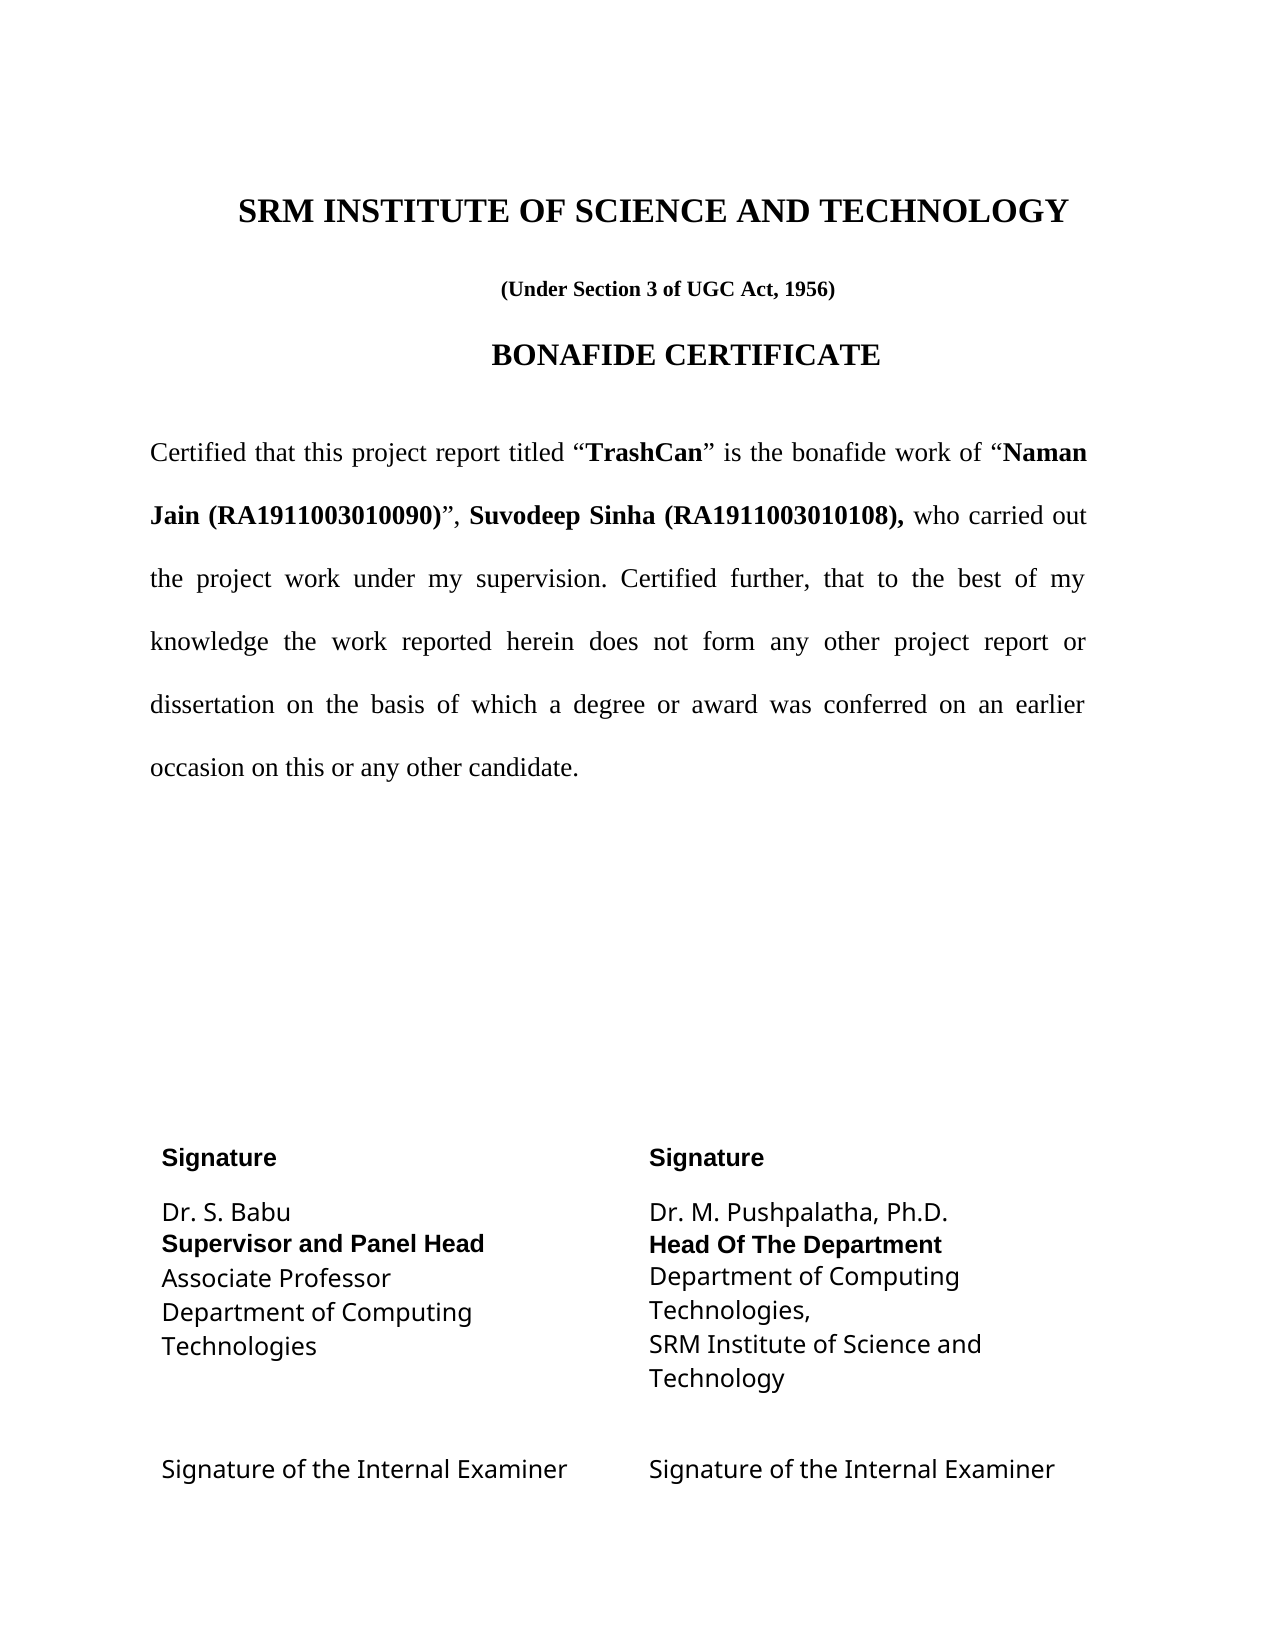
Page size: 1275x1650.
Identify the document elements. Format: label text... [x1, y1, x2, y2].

text SRM INSTITUTE OF SCIENCE AND TECHNOLOGY [238, 190, 1125, 230]
table_cell Signature of the Internal Examiner [640, 1407, 1125, 1496]
text BONAFIDE CERTIFICATE [491, 337, 1125, 372]
text Certified that this project report titled “TrashCan” is the bonafide work of “Naman Jain (RA1911003010090)”, Suvodeep Sinha (RA1911003010108), who carried out the project work under my supervision. Certified further, that to the best of my knowledge the work reported herein does not form any other project report or dissertation on the basis of which a degree or award was conferred on an earlier occasion on this or any other candidate. [150, 436, 1087, 782]
table_header Signature [152, 1132, 638, 1182]
text (Under Section 3 of UGC Act, 1956) [501, 276, 1125, 301]
table_cell Dr. S. Babu Supervisor and Panel Head Associate Professor Department of Computing Technologies [152, 1184, 638, 1405]
table_cell Signature of the Internal Examiner [152, 1407, 638, 1496]
table_cell Dr. M. Pushpalatha, Ph.D. Head Of The Department Department of Computing Technologies, SRM Institute of Science and Technology [640, 1184, 1125, 1405]
table_header Signature [640, 1132, 1125, 1182]
